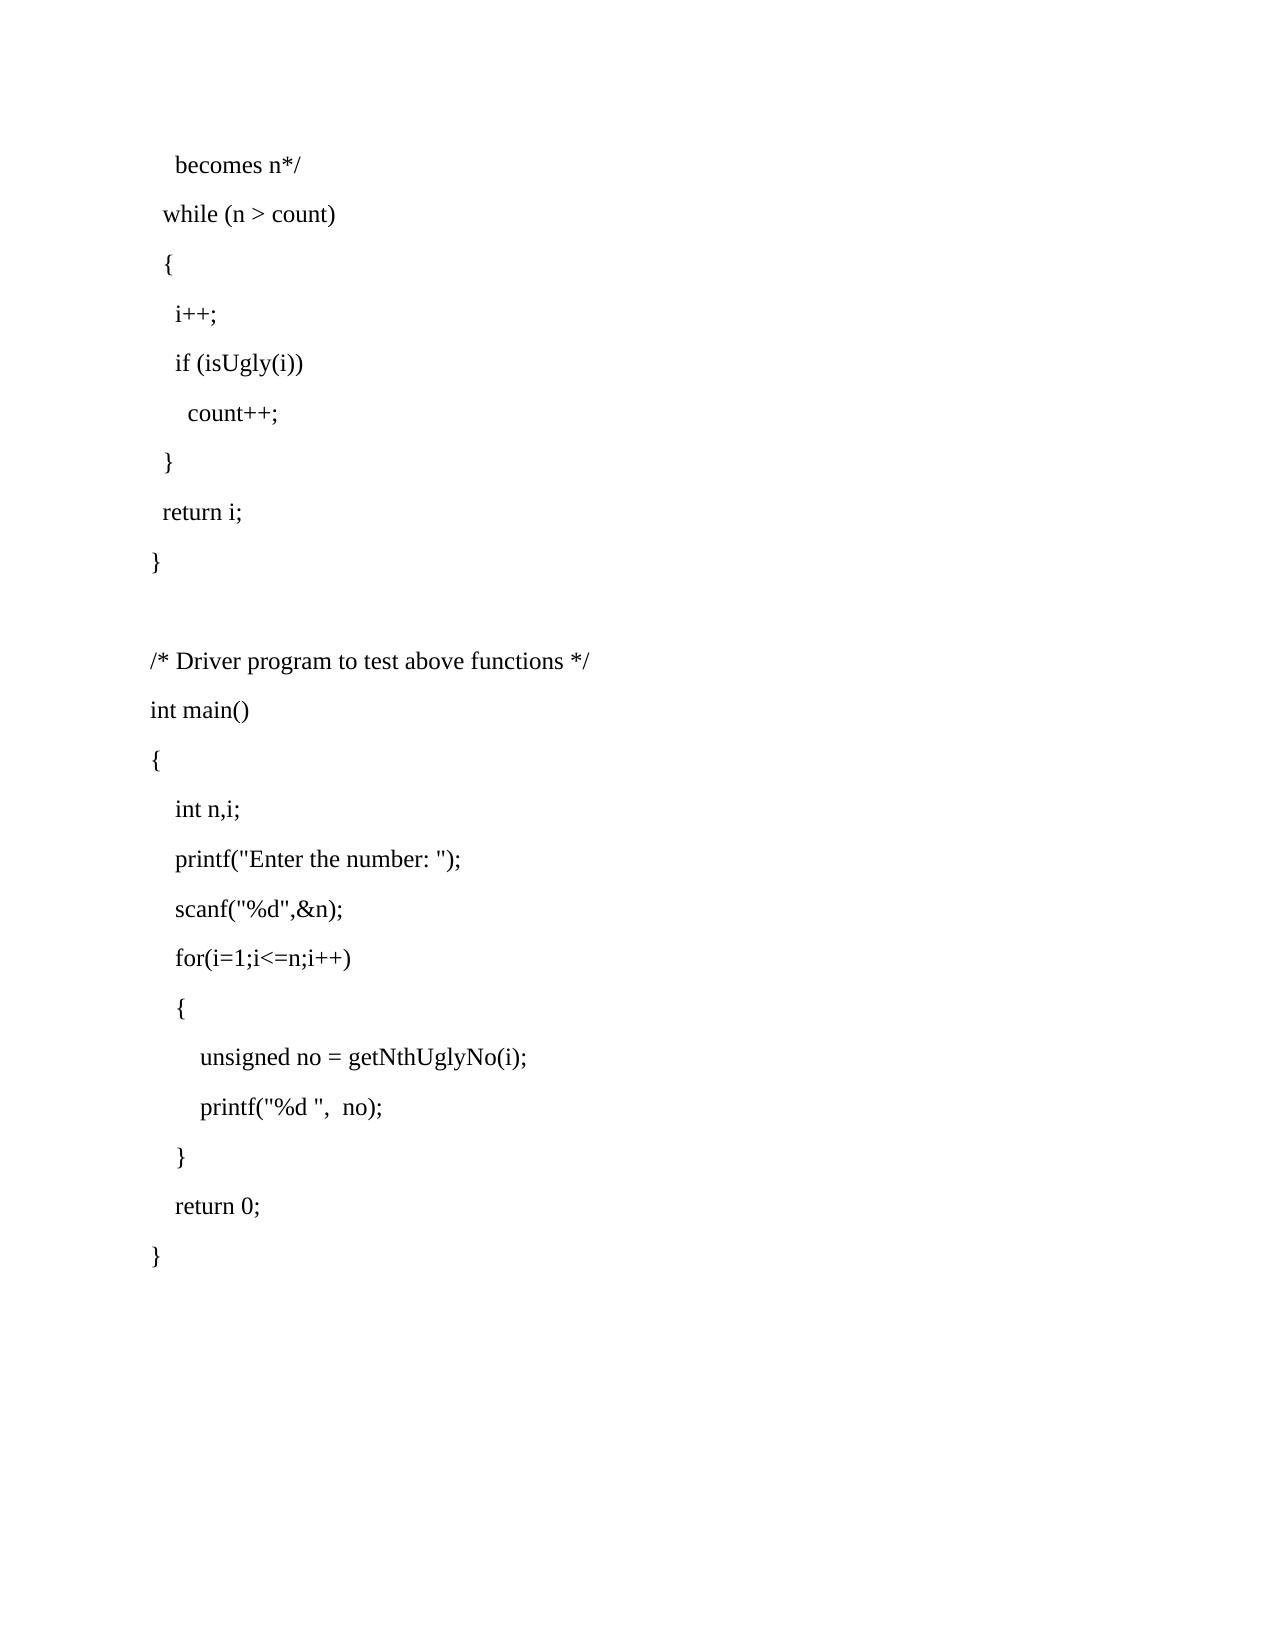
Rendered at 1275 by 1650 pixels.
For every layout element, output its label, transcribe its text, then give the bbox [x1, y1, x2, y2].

text } [150, 547, 1125, 575]
text } [150, 1241, 1125, 1269]
text return i; [150, 497, 1125, 526]
text for(i=1;i<=n;i++) [150, 943, 1125, 972]
text count++; [150, 398, 1125, 427]
text } [150, 447, 1125, 476]
text int n,i; [150, 794, 1125, 823]
text while (n > count) [150, 199, 1125, 228]
text int main() [150, 695, 1125, 724]
text unsigned no = getNthUglyNo(i); [150, 1042, 1125, 1071]
text becomes n*/ [150, 150, 1125, 179]
text /* Driver program to test above functions */ [150, 646, 1125, 674]
text if (isUgly(i)) [150, 348, 1125, 377]
text { [150, 745, 1125, 774]
text return 0; [150, 1191, 1125, 1220]
text printf("Enter the number: "); [150, 844, 1125, 873]
text { [150, 249, 1125, 278]
text } [150, 1142, 1125, 1170]
text { [150, 993, 1125, 1022]
text printf("%d ", no); [150, 1092, 1125, 1121]
text i++; [150, 299, 1125, 327]
text scanf("%d",&n); [150, 894, 1125, 922]
